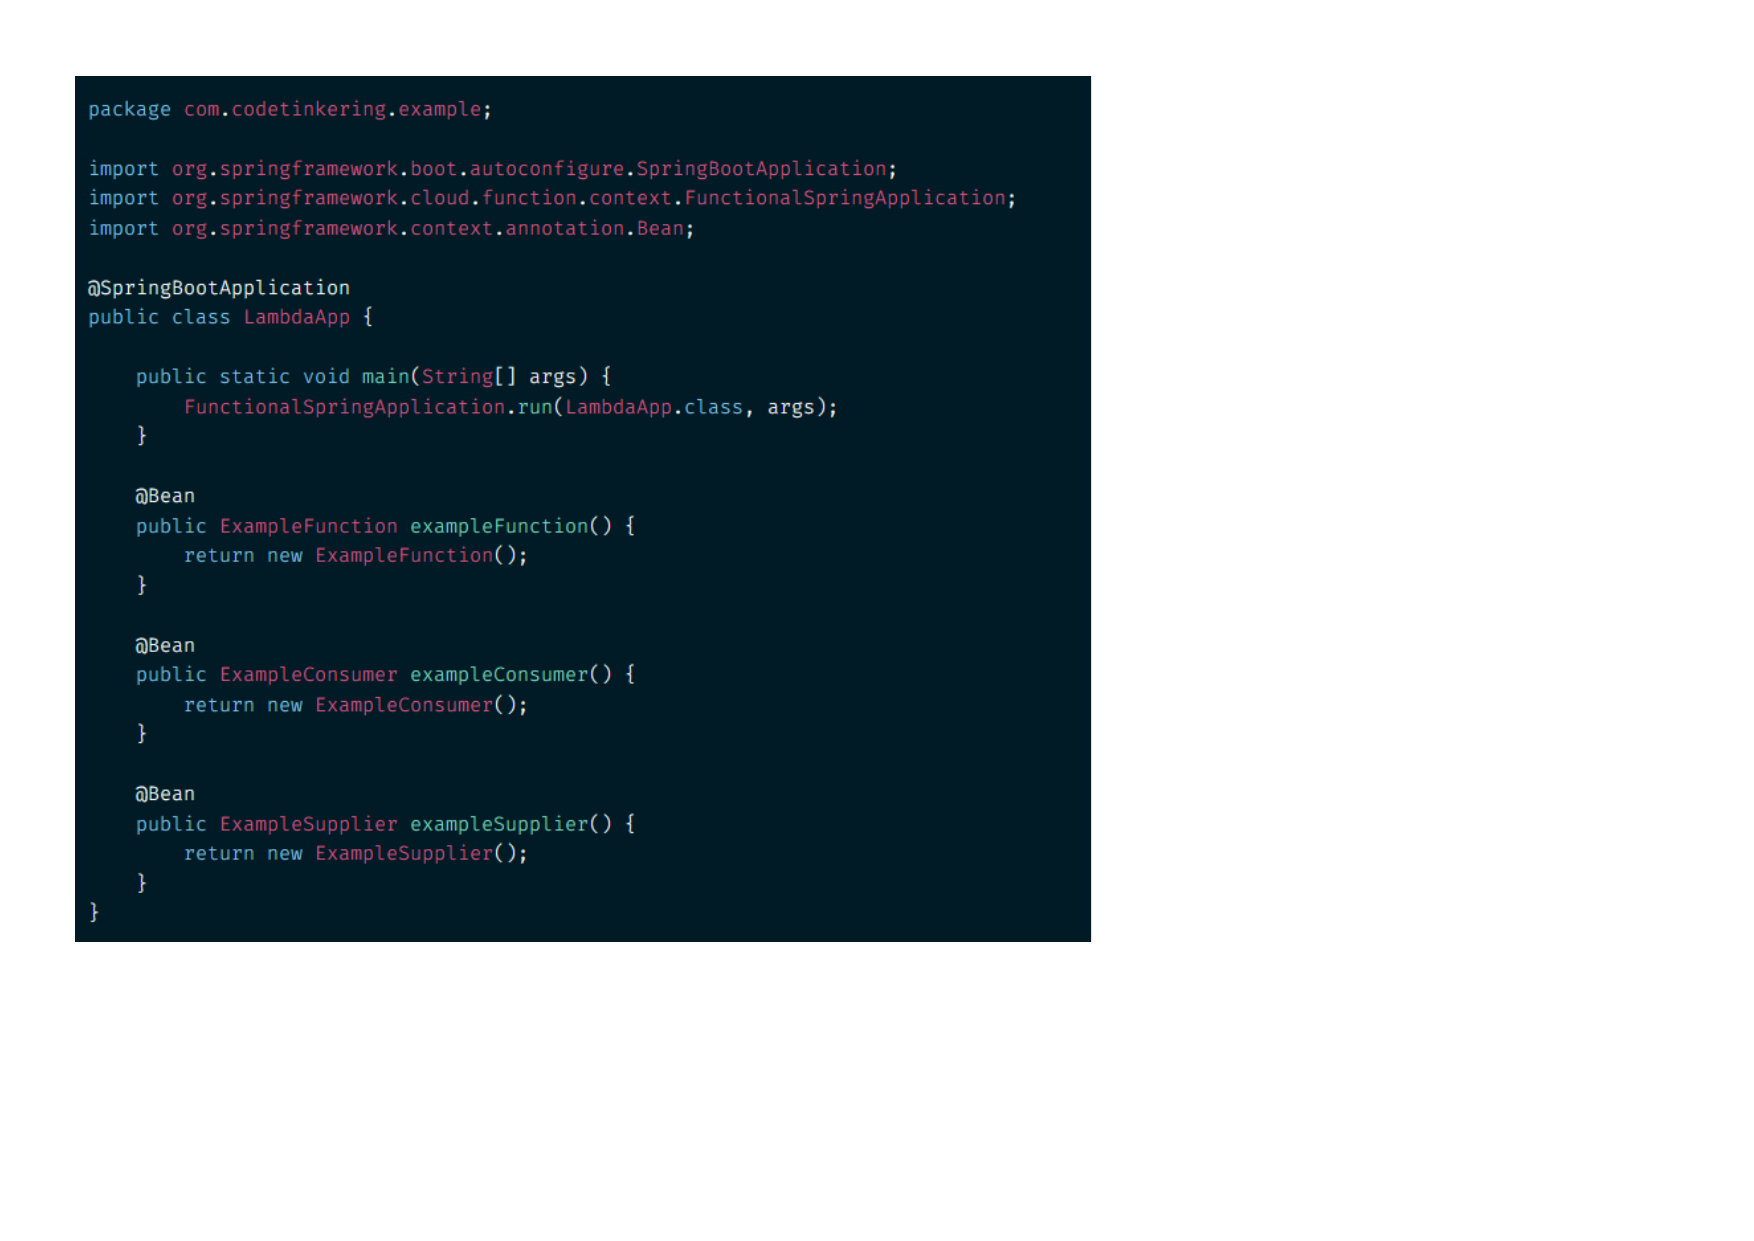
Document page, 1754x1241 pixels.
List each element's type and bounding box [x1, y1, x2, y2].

picture [75, 76, 1092, 942]
